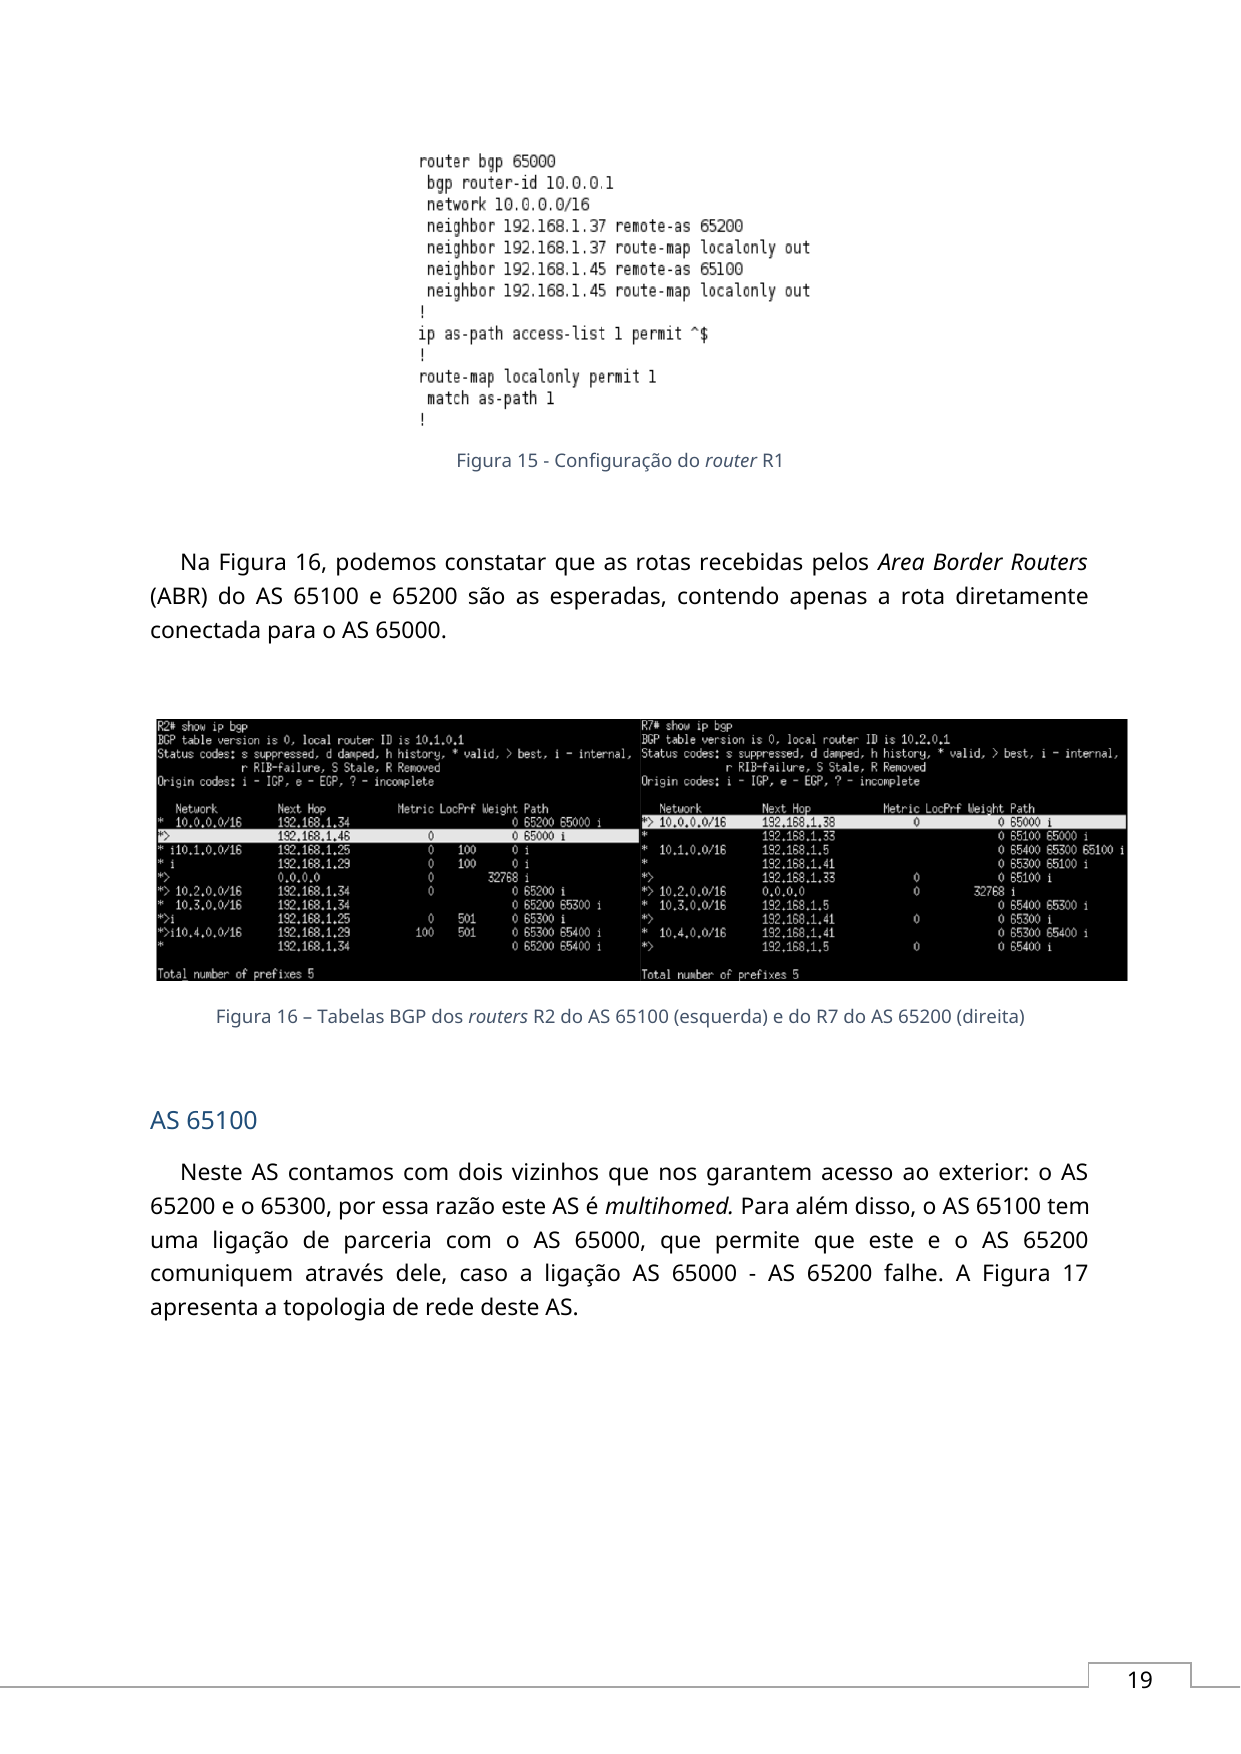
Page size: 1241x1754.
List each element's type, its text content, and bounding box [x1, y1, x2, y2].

text Neste AS contamos com dois vizinhos que nos garantem acesso ao exterior: o AS 65200 e o 65300, por essa razão este AS é multihomed. Para além disso, o AS 65100 tem uma ligação de parceria com o AS 65000, que permite que este e o AS 65200 comuniquem através dele, caso a ligação AS 65000 - AS 65200 falhe. A Figura 17 apresenta a topologia de rede deste AS. [150, 1156, 1090, 1322]
picture [150, 714, 1134, 985]
subtitle AS 65100 [150, 1103, 1090, 1137]
picture [418, 150, 822, 429]
text Na Figura 16, podemos constatar que as rotas recebidas pelos Area Border Routers (ABR) do AS 65100 e 65200 são as esperadas, contendo apenas a rota diretamente conectada para o AS 65000. [150, 546, 1090, 645]
